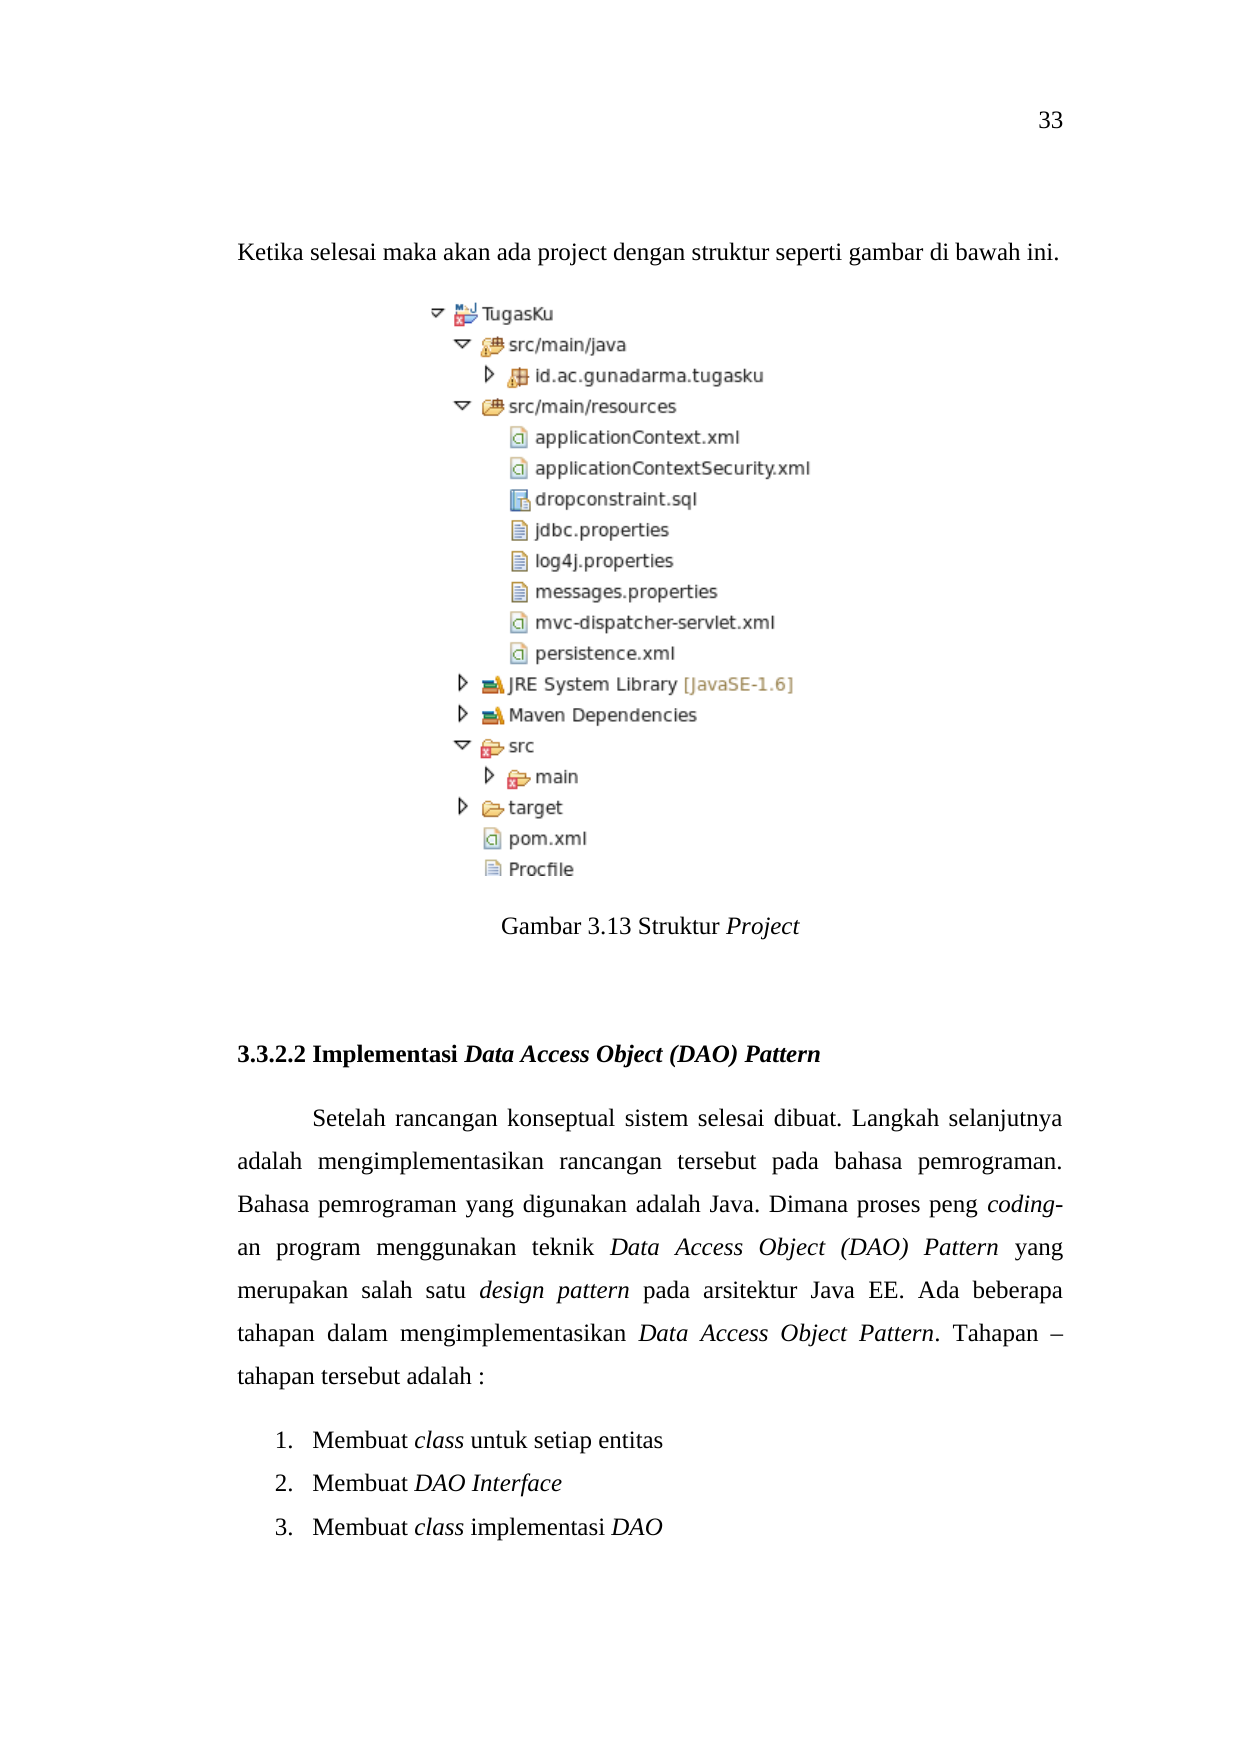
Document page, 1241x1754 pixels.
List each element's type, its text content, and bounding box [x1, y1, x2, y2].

text Ketika selesai maka akan ada project dengan struktur seperti gambar di bawah ini. [237, 237, 1063, 266]
list Membuat class untuk setiap entitas [274, 1425, 1063, 1454]
text 3.3.2.2 Implementasi Data Access Object (DAO) Pattern [237, 1039, 1063, 1067]
list Membuat DAO Interface [274, 1468, 1063, 1497]
picture [431, 301, 869, 876]
text Gambar 3.13 Struktur Project [237, 911, 1063, 939]
text Setelah rancangan konseptual sistem selesai dibuat. Langkah selanjutnya adalah mengimplementasikan rancangan tersebut pada bahasa pemrograman. Bahasa pemrograman yang digunakan adalah Java. Dimana proses peng coding-an program menggunakan teknik Data Access Object (DAO) Pattern yang merupakan salah satu design pattern pada arsitektur Java EE. Ada beberapa tahapan dalam mengimplementasikan Data Access Object Pattern. Tahapan – tahapan tersebut adalah : [237, 1103, 1063, 1390]
list Membuat class implementasi DAO [274, 1512, 1063, 1540]
